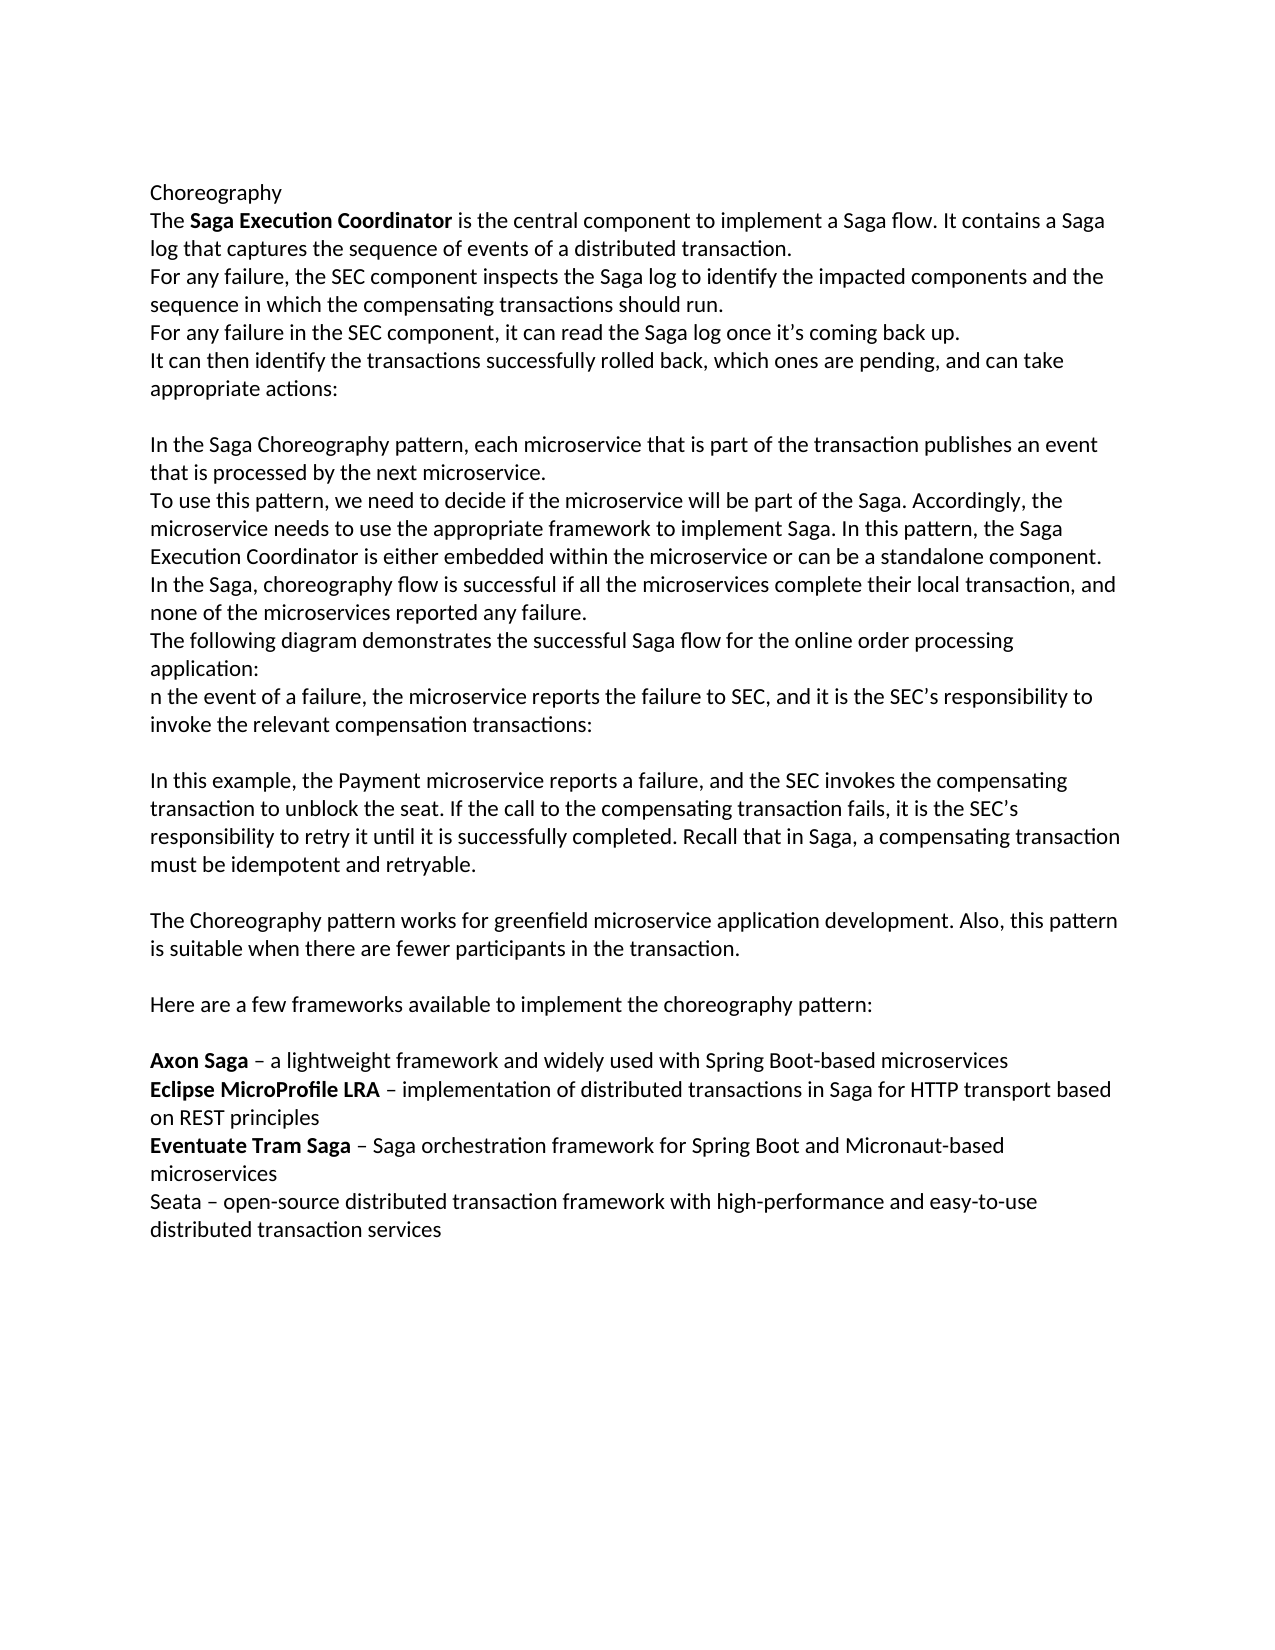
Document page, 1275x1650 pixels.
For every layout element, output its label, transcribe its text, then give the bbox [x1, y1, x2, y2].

text Eventuate Tram Saga – Saga orchestration framework for Spring Boot and Micronaut-based microservices [150, 1131, 1125, 1187]
text Here are a few frameworks available to implement the choreography pattern: [150, 991, 1125, 1019]
text For any failure in the SEC component, it can read the Saga log once it’s coming back up. [150, 318, 1125, 346]
text n the event of a failure, the microservice reports the failure to SEC, and it is the SEC’s responsibility to invoke the relevant compensation transactions: [150, 682, 1125, 738]
text It can then identify the transactions successfully rolled back, which ones are pending, and can take appropriate actions: [150, 346, 1125, 402]
text Choreography [150, 178, 1125, 206]
text Eclipse MicroProfile LRA – implementation of distributed transactions in Saga for HTTP transport based on REST principles [150, 1075, 1125, 1131]
text In the Saga Choreography pattern, each microservice that is part of the transaction publishes an event that is processed by the next microservice. [150, 430, 1125, 486]
text Axon Saga – a lightweight framework and widely used with Spring Boot-based microservices [150, 1047, 1125, 1075]
text The following diagram demonstrates the successful Saga flow for the online order processing application: [150, 626, 1125, 682]
text In this example, the Payment microservice reports a failure, and the SEC invokes the compensating transaction to unblock the seat. If the call to the compensating transaction fails, it is the SEC’s responsibility to retry it until it is successfully completed. Recall that in Saga, a compensating transaction must be idempotent and retryable. [150, 766, 1125, 878]
text The Choreography pattern works for greenfield microservice application development. Also, this pattern is suitable when there are fewer participants in the transaction. [150, 907, 1125, 963]
text In the Saga, choreography flow is successful if all the microservices complete their local transaction, and none of the microservices reported any failure. [150, 570, 1125, 626]
text The Saga Execution Coordinator is the central component to implement a Saga flow. It contains a Saga log that captures the sequence of events of a distributed transaction. [150, 206, 1125, 262]
text To use this pattern, we need to decide if the microservice will be part of the Saga. Accordingly, the microservice needs to use the appropriate framework to implement Saga. In this pattern, the Saga Execution Coordinator is either embedded within the microservice or can be a standalone component. [150, 486, 1125, 570]
text Seata – open-source distributed transaction framework with high-performance and easy-to-use distributed transaction services [150, 1187, 1125, 1243]
text For any failure, the SEC component inspects the Saga log to identify the impacted components and the sequence in which the compensating transactions should run. [150, 262, 1125, 318]
